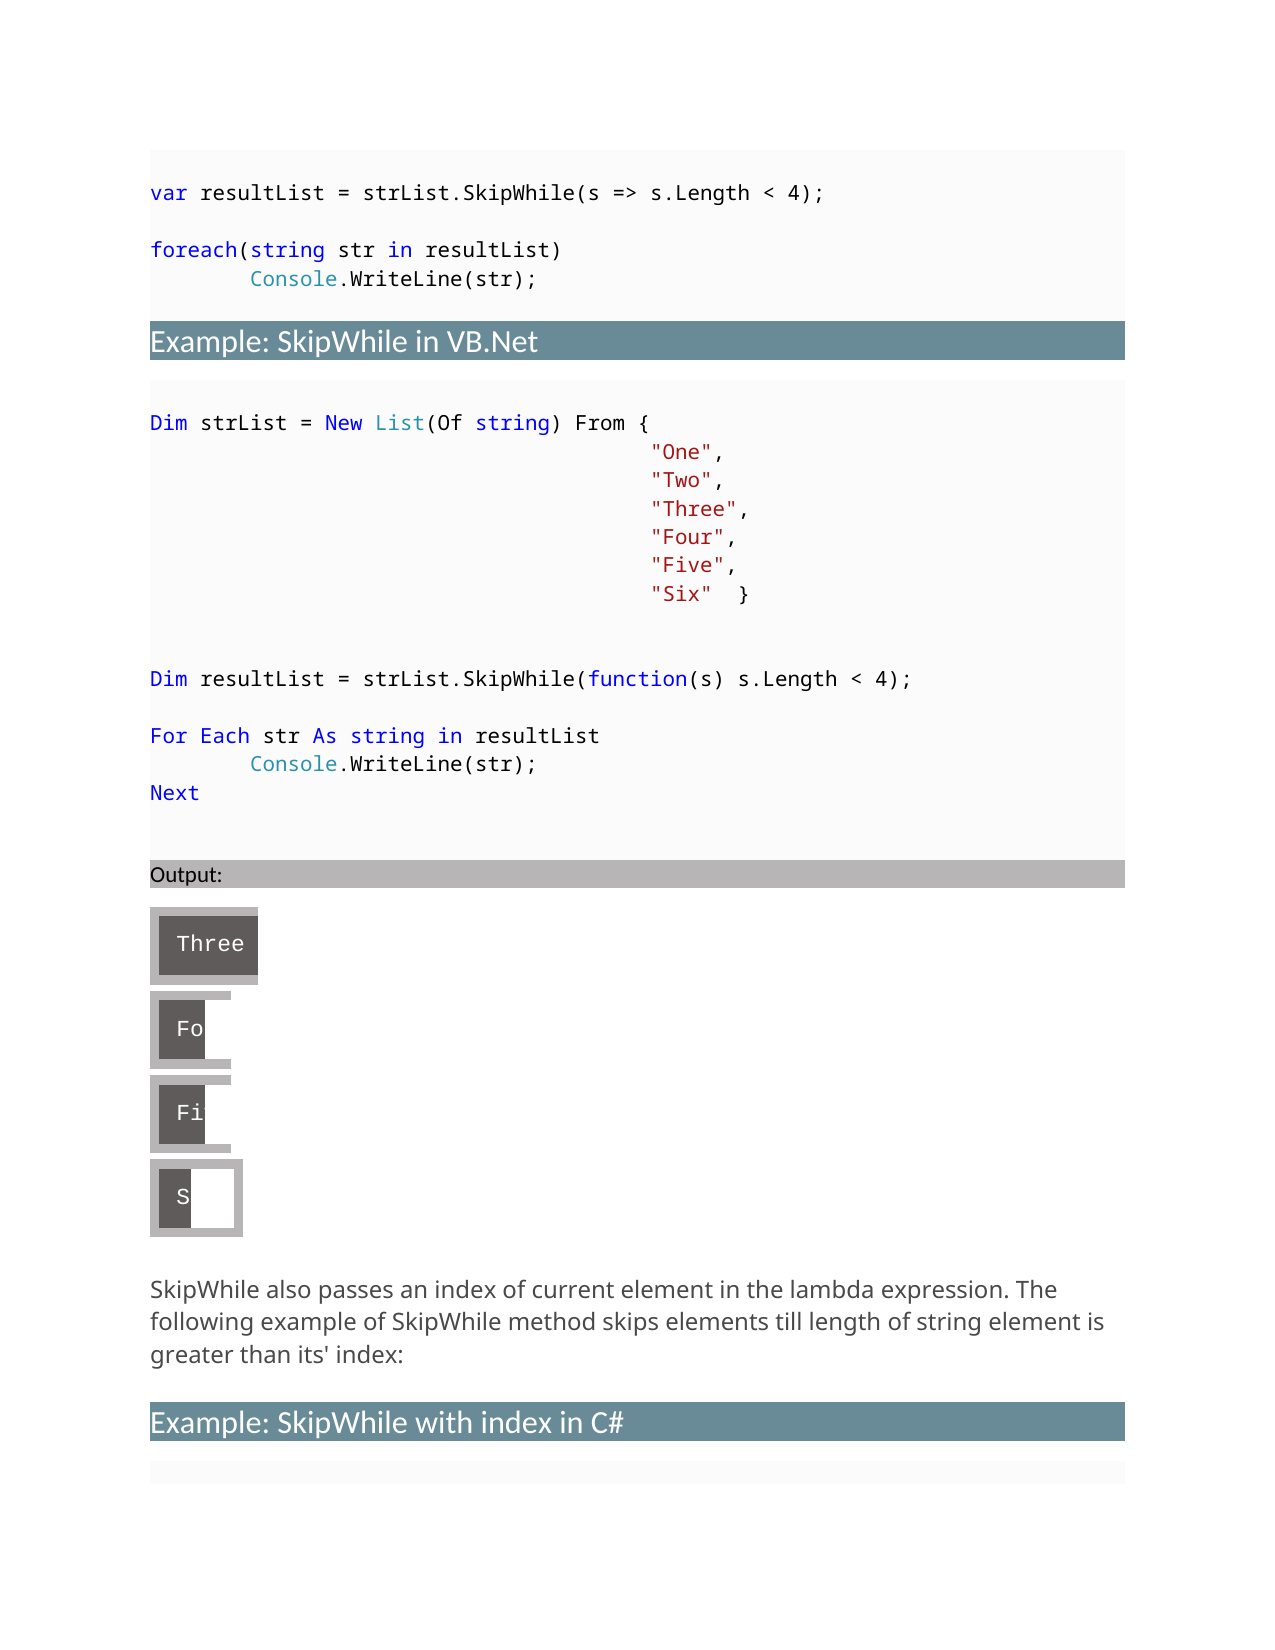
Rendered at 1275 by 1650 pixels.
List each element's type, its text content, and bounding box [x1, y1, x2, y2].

text "Three", [150, 494, 1125, 522]
text For Each str As string in resultList [150, 721, 1125, 749]
text Example: SkipWhile in VB.Net [150, 321, 1125, 360]
text var resultList = strList.SkipWhile(s => s.Length < 4); [150, 178, 1125, 207]
text "One", [150, 437, 1125, 465]
text "Five", [150, 551, 1125, 579]
text "Four", [150, 522, 1125, 551]
text "Six" } [150, 579, 1125, 607]
text Dim strList = New List(Of string) From { [150, 408, 1125, 437]
text Example: SkipWhile with index in C# [150, 1402, 1125, 1441]
text Console.WriteLine(str); [150, 264, 1125, 292]
text Console.WriteLine(str); [150, 749, 1125, 778]
text Next [150, 778, 1125, 806]
text Dim resultList = strList.SkipWhile(function(s) s.Length < 4); [150, 664, 1125, 693]
text foreach(string str in resultList) [150, 235, 1125, 264]
text Three Four Five Six [150, 907, 1125, 1237]
text Output: [150, 860, 1125, 888]
text SkipWhile also passes an index of current element in the lambda expression. The following example of SkipWhile method skips elements till length of string element is greater than its' index: [150, 1273, 1125, 1370]
text "Two", [150, 465, 1125, 494]
